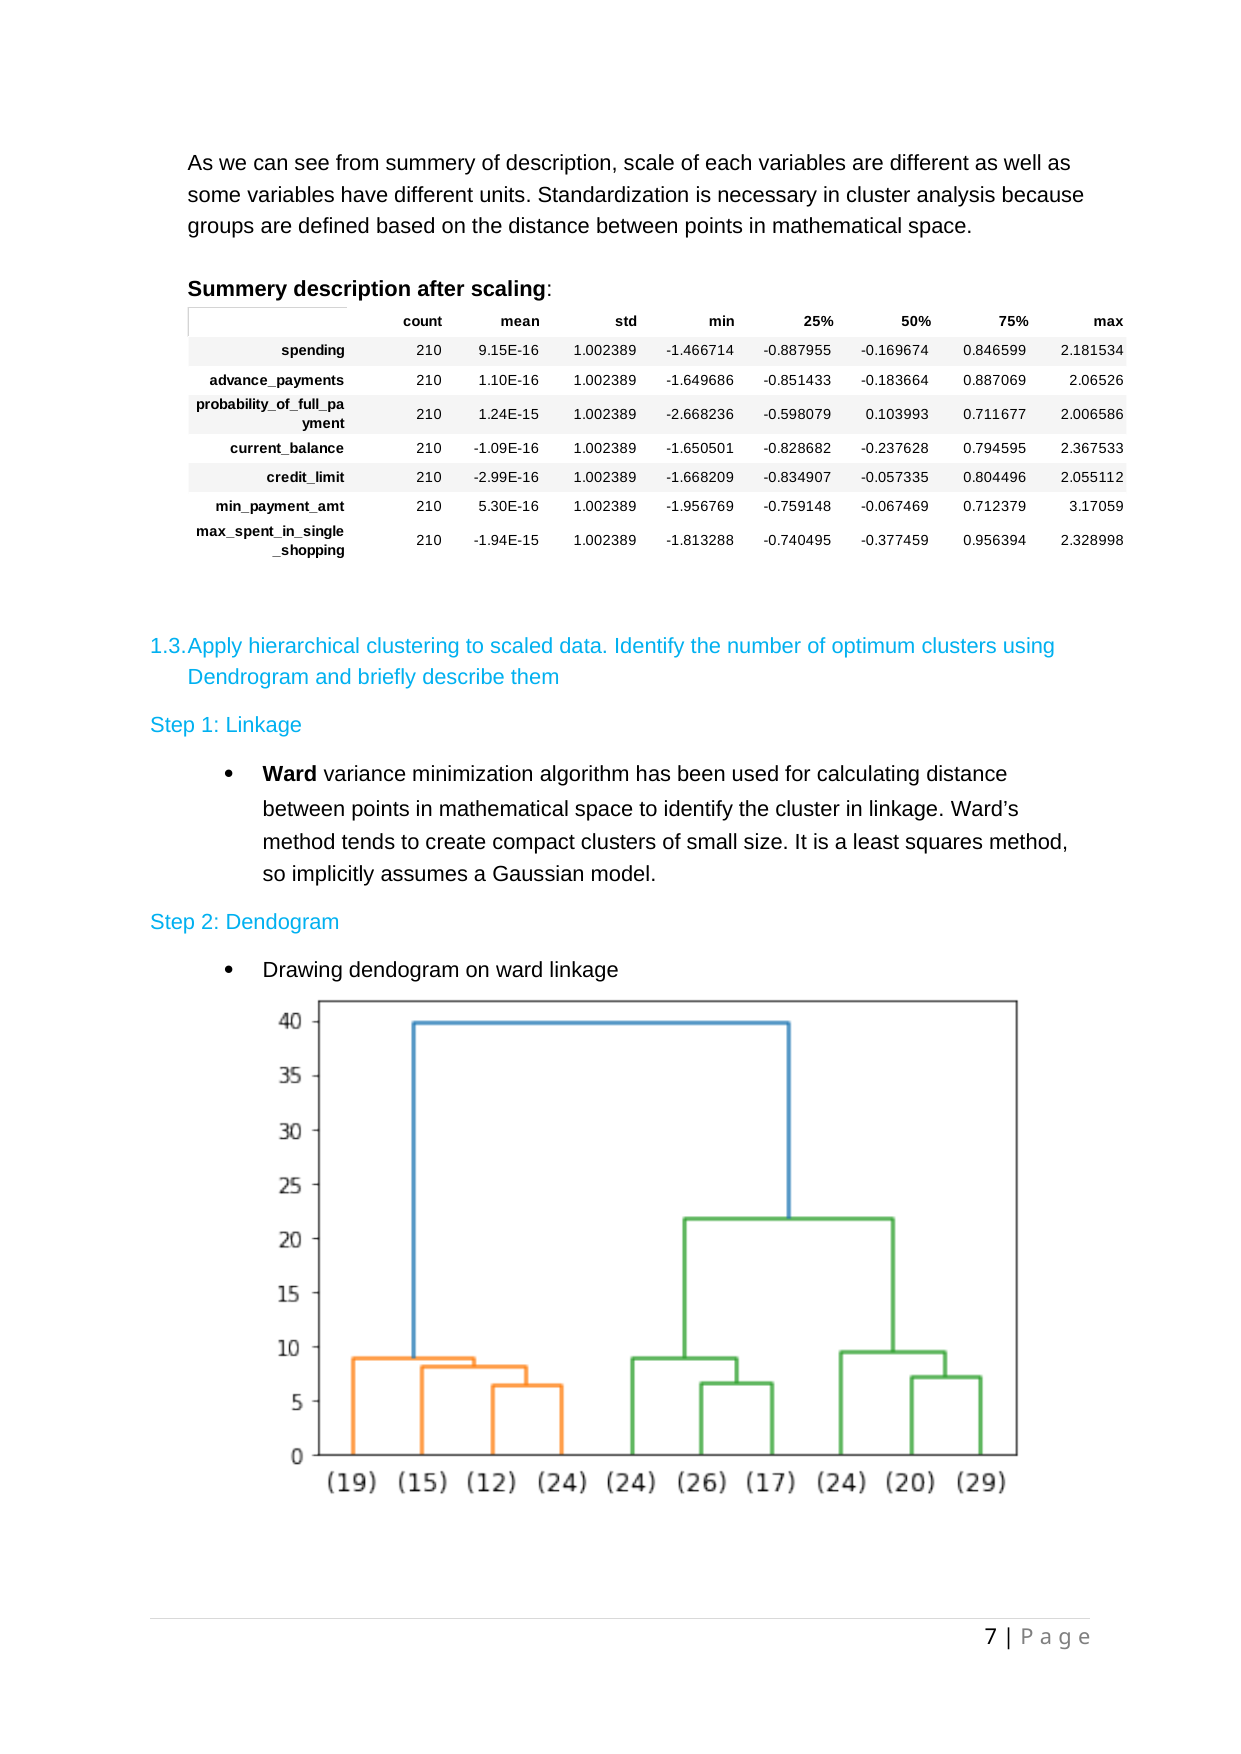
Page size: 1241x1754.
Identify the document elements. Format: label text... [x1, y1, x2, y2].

list Drawing dendogram on ward linkage [225, 957, 1090, 982]
text Step 2: Dendogram [150, 909, 1090, 934]
list Ward variance minimization algorithm has been used for calculating distance between points in mathematical space to identify the cluster in linkage. Ward’s method tends to create compact clusters of small size. It is a least squares method, so implicitly assumes a Gaussian model. [225, 761, 1090, 886]
list Apply hierarchical clustering to scaled data. Identify the number of optimum clusters using Dendrogram and briefly describe them [150, 633, 1090, 689]
list As we can see from summery of description, scale of each variables are different as well as some variables have different units. Standardization is necessary in cluster analysis because groups are defined based on the distance between points in mathematical space. [187, 150, 1090, 238]
list Summery description after scaling: [187, 276, 1090, 301]
picture [262, 988, 1029, 1511]
text Step 1: Linkage [150, 712, 1090, 738]
